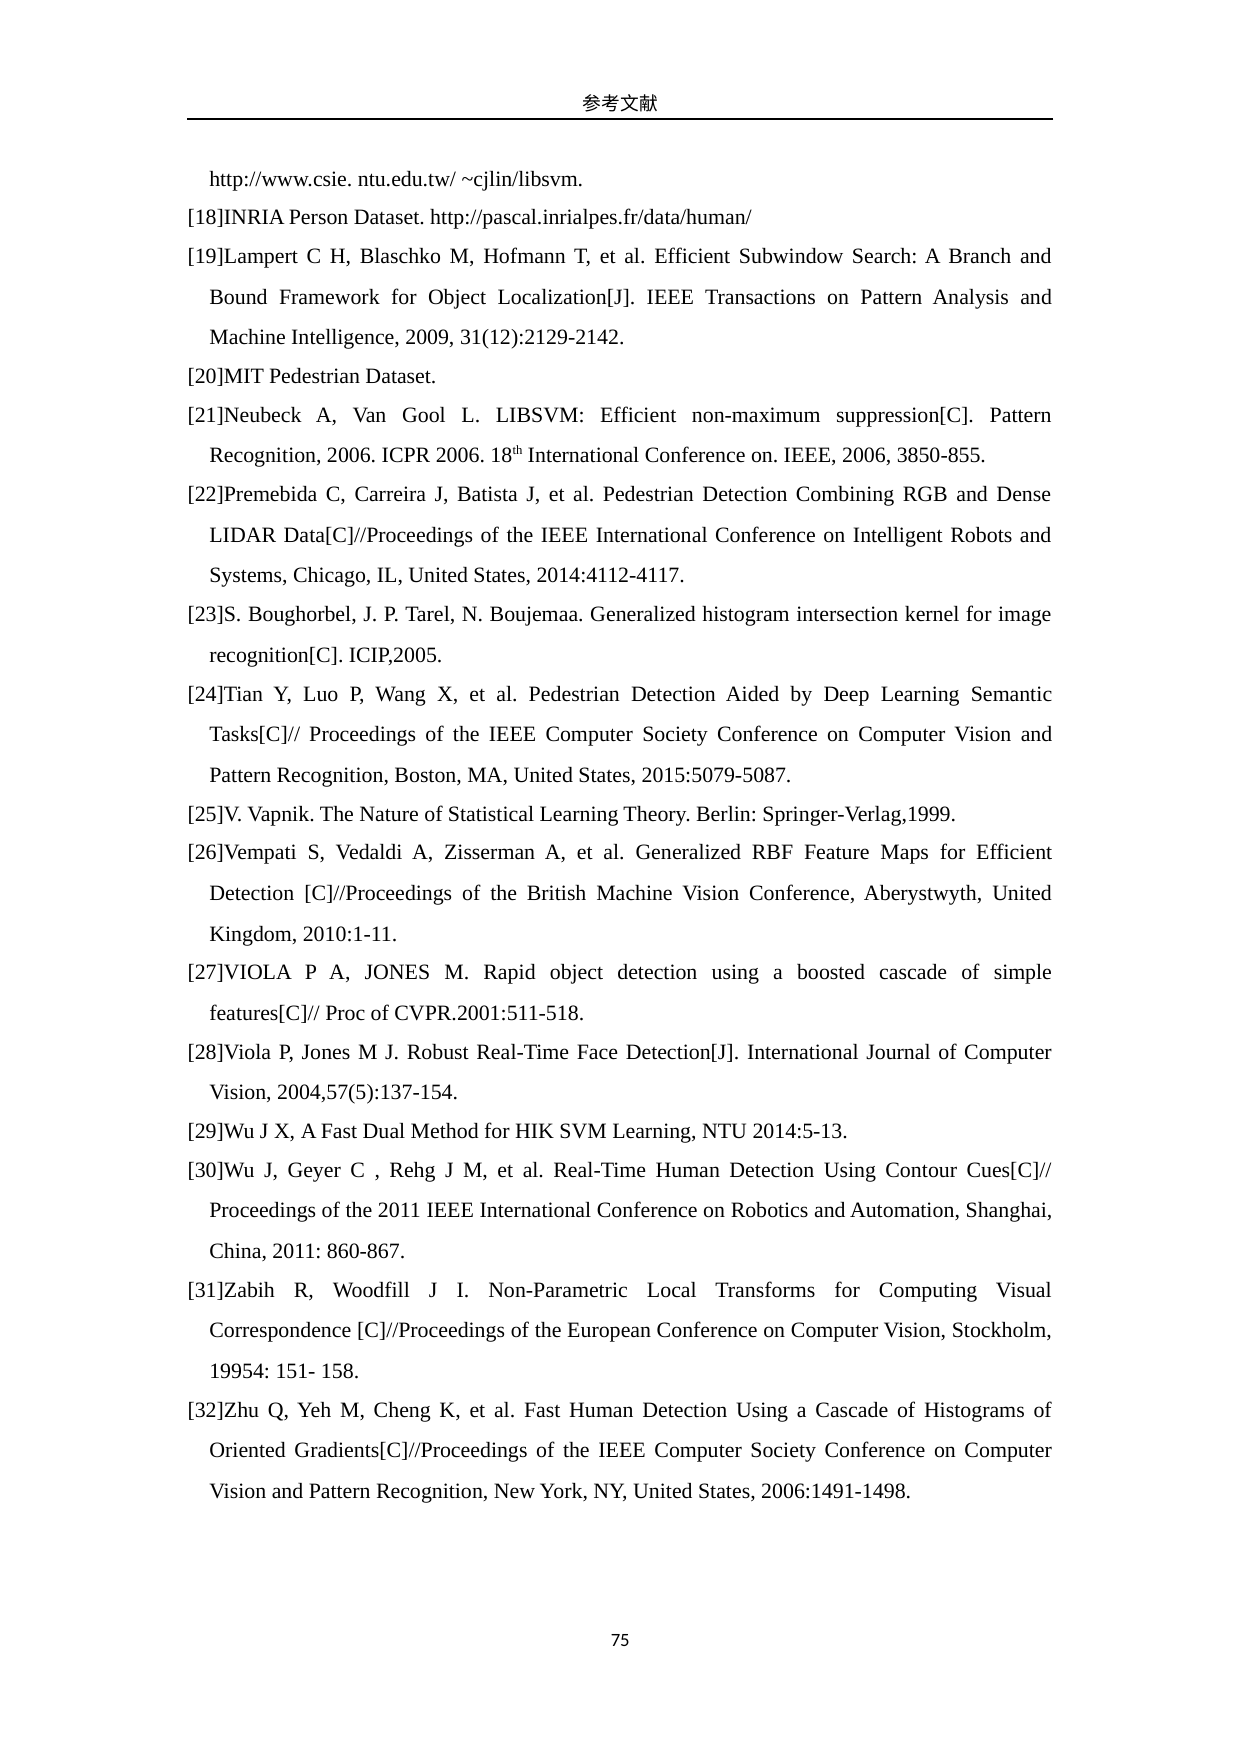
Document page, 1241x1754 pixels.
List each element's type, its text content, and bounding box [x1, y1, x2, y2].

text [23]S. Boughorbel, J. P. Tarel, N. Boujemaa. Generalized histogram intersection kernel for image recognition[C]. ICIP,2005. [187, 598, 1053, 671]
text [18]INRIA Person Dataset. http://pascal.inrialpes.fr/data/human/ [187, 201, 1053, 233]
text [24]Tian Y, Luo P, Wang X, et al. Pedestrian Detection Aided by Deep Learning Semantic Tasks[C]// Proceedings of the IEEE Computer Society Conference on Computer Vision and Pattern Recognition, Boston, MA, United States, 2015:5079-5087. [187, 677, 1053, 791]
text [31]Zabih R, Woodfill J I. Non-Parametric Local Transforms for Computing Visual Correspondence [C]//Proceedings of the European Conference on Computer Vision, Stockholm, 19954: 151- 158. [187, 1273, 1053, 1387]
text [28]Viola P, Jones M J. Robust Real-Time Face Detection[J]. International Journal of Computer Vision, 2004,57(5):137-154. [187, 1035, 1053, 1108]
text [187, 162, 1053, 194]
text [30]Wu J, Geyer C , Rehg J M, et al. Real-Time Human Detection Using Contour Cues[C]// Proceedings of the 2011 IEEE International Conference on Robotics and Automation, Shanghai, China, 2011: 860-867. [187, 1153, 1053, 1267]
text [32]Zhu Q, Yeh M, Cheng K, et al. Fast Human Detection Using a Cascade of Histograms of Oriented Gradients[C]//Proceedings of the IEEE Computer Society Conference on Computer Vision and Pattern Recognition, New York, NY, United States, 2006:1491-1498. [187, 1393, 1053, 1507]
text [20]MIT Pedestrian Dataset. [187, 359, 1053, 392]
text [29]Wu J X, A Fast Dual Method for HIK SVM Learning, NTU 2014:5-13. [187, 1114, 1053, 1147]
text [22]Premebida C, Carreira J, Batista J, et al. Pedestrian Detection Combining RGB and Dense LIDAR Data[C]//Proceedings of the IEEE International Conference on Intelligent Robots and Systems, Chicago, IL, United States, 2014:4112-4117. [187, 478, 1053, 591]
text [26]Vempati S, Vedaldi A, Zisserman A, et al. Generalized RBF Feature Maps for Efficient Detection [C]//Proceedings of the British Machine Vision Conference, Aberystwyth, United Kingdom, 2010:1-11. [187, 836, 1053, 949]
text [21]Neubeck A, Van Gool L. LIBSVM: Efficient non-maximum suppression[C]. Pattern Recognition, 2006. ICPR 2006. 18th International Conference on. IEEE, 2006, 3850-855. [187, 398, 1053, 471]
text [19]Lampert C H, Blaschko M, Hofmann T, et al. Efficient Subwindow Search: A Branch and Bound Framework for Object Localization[J]. IEEE Transactions on Pattern Analysis and Machine Intelligence, 2009, 31(12):2129-2142. [187, 239, 1053, 353]
text [27]VIOLA P A, JONES M. Rapid object detection using a boosted cascade of simple features[C]// Proc of CVPR.2001:511-518. [187, 956, 1053, 1029]
text [25]V. Vapnik. The Nature of Statistical Learning Theory. Berlin: Springer-Verlag,1999. [187, 797, 1053, 829]
